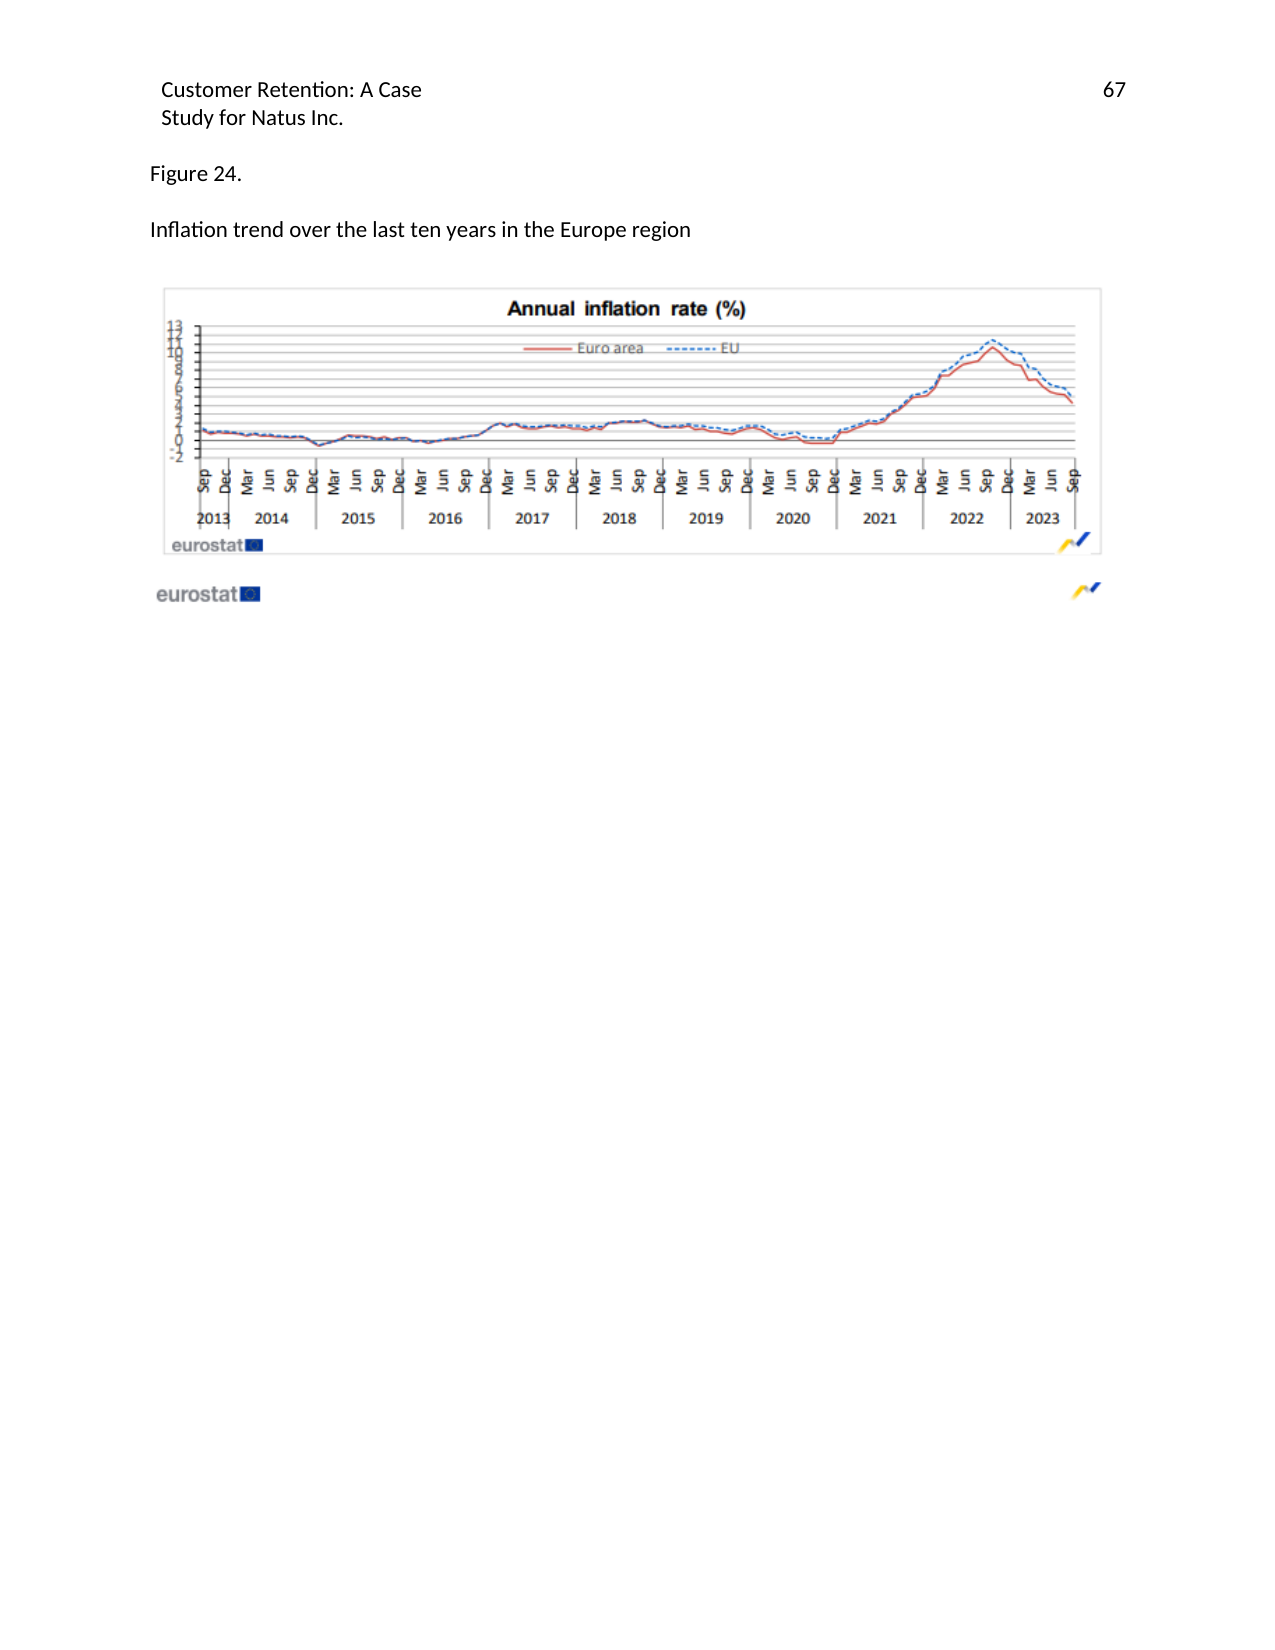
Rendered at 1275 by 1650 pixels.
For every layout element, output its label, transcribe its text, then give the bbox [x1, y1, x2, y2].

text Inflation trend over the last ten years in the Europe region [150, 215, 1125, 243]
text Figure 24. [150, 159, 1125, 187]
picture [150, 271, 1125, 623]
